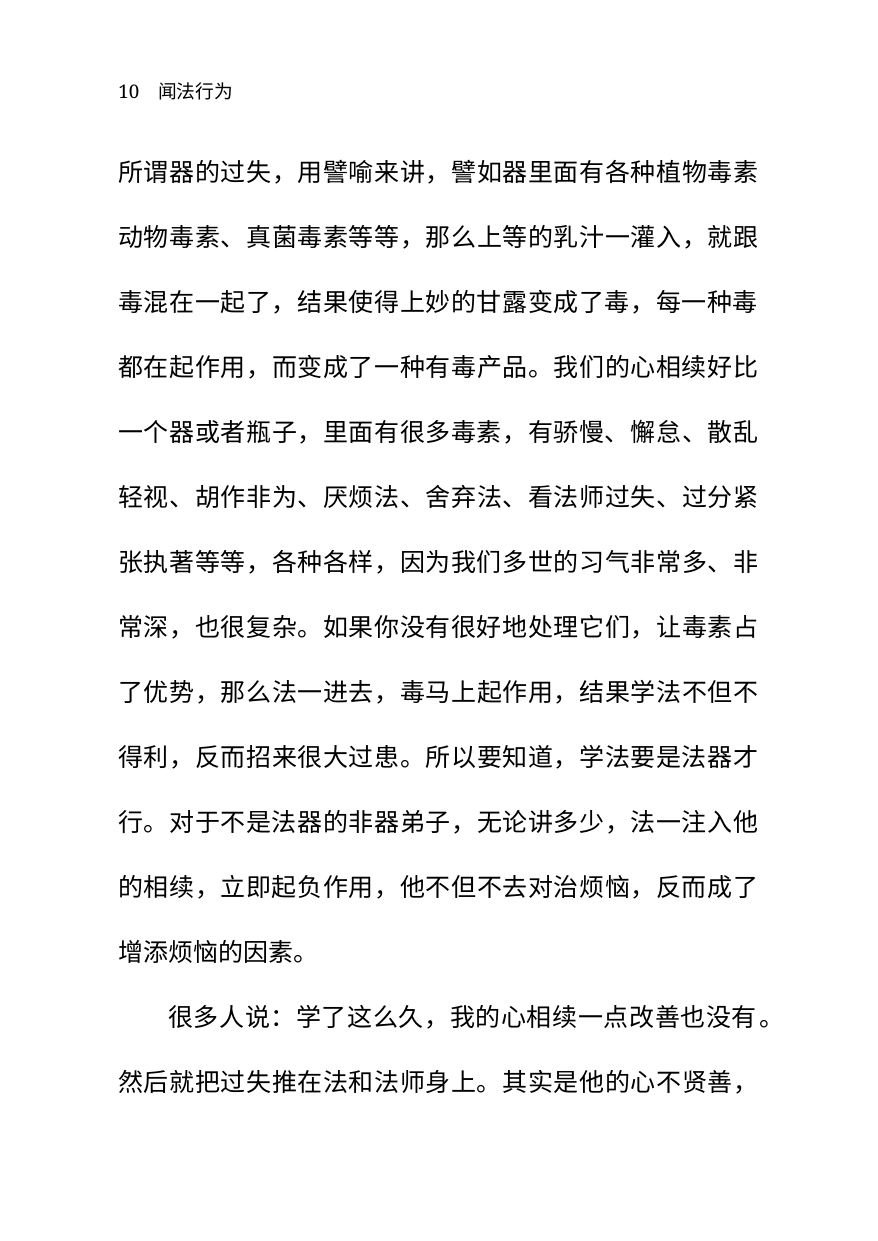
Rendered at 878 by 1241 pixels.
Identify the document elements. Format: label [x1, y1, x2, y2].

text [118, 138, 759, 983]
text [118, 983, 759, 1113]
